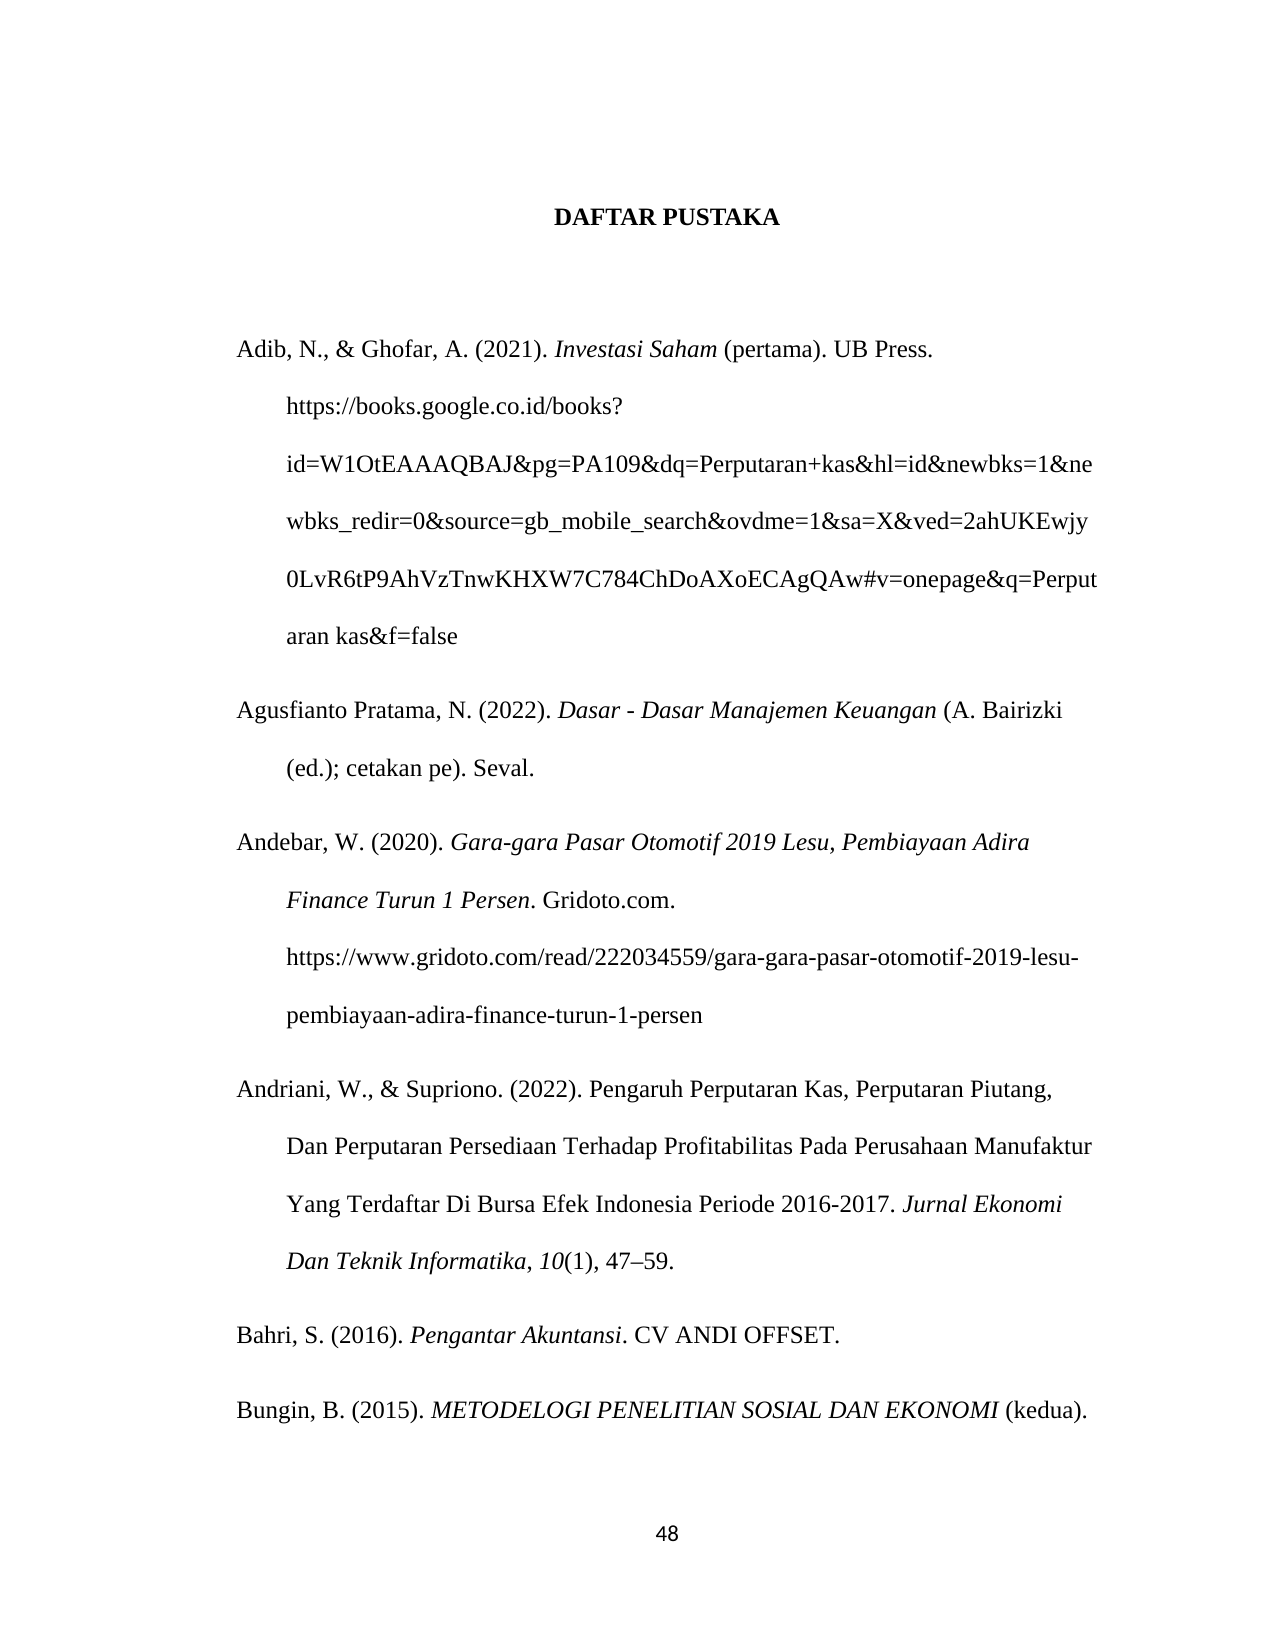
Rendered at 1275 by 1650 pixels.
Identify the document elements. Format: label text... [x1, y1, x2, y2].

text Adib, N., & Ghofar, A. (2021). Investasi Saham (pertama). UB Press. https://books.google.co.id/books?id=W1OtEAAAQBAJ&pg=PA109&dq=Perputaran+kas&hl=id&newbks=1&newbks_redir=0&source=gb_mobile_search&ovdme=1&sa=X&ved=2ahUKEwjy0LvR6tP9AhVzTnwKHXW7C784ChDoAXoECAgQAw#v=onepage&q=Perputaran kas&f=false [236, 334, 1098, 650]
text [236, 1395, 1098, 1423]
text Bahri, S. (2016). Pengantar Akuntansi. CV ANDI OFFSET. [236, 1321, 1098, 1349]
text Andebar, W. (2020). Gara-gara Pasar Otomotif 2019 Lesu, Pembiayaan Adira Finance Turun 1 Persen. Gridoto.com. https://www.gridoto.com/read/222034559/gara-gara-pasar-otomotif-2019-lesu-pembiayaan-adira-finance-turun-1-persen [236, 827, 1098, 1028]
subtitle DAFTAR PUSTAKA [236, 202, 1098, 231]
text Andriani, W., & Supriono. (2022). Pengaruh Perputaran Kas, Perputaran Piutang, Dan Perputaran Persediaan Terhadap Profitabilitas Pada Perusahaan Manufaktur Yang Terdaftar Di Bursa Efek Indonesia Periode 2016-2017. Jurnal Ekonomi Dan Teknik Informatika, 10(1), 47–59. [236, 1074, 1098, 1275]
text Agusfianto Pratama, N. (2022). Dasar - Dasar Manajemen Keuangan (A. Bairizki (ed.); cetakan pe). Seval. [236, 696, 1098, 782]
